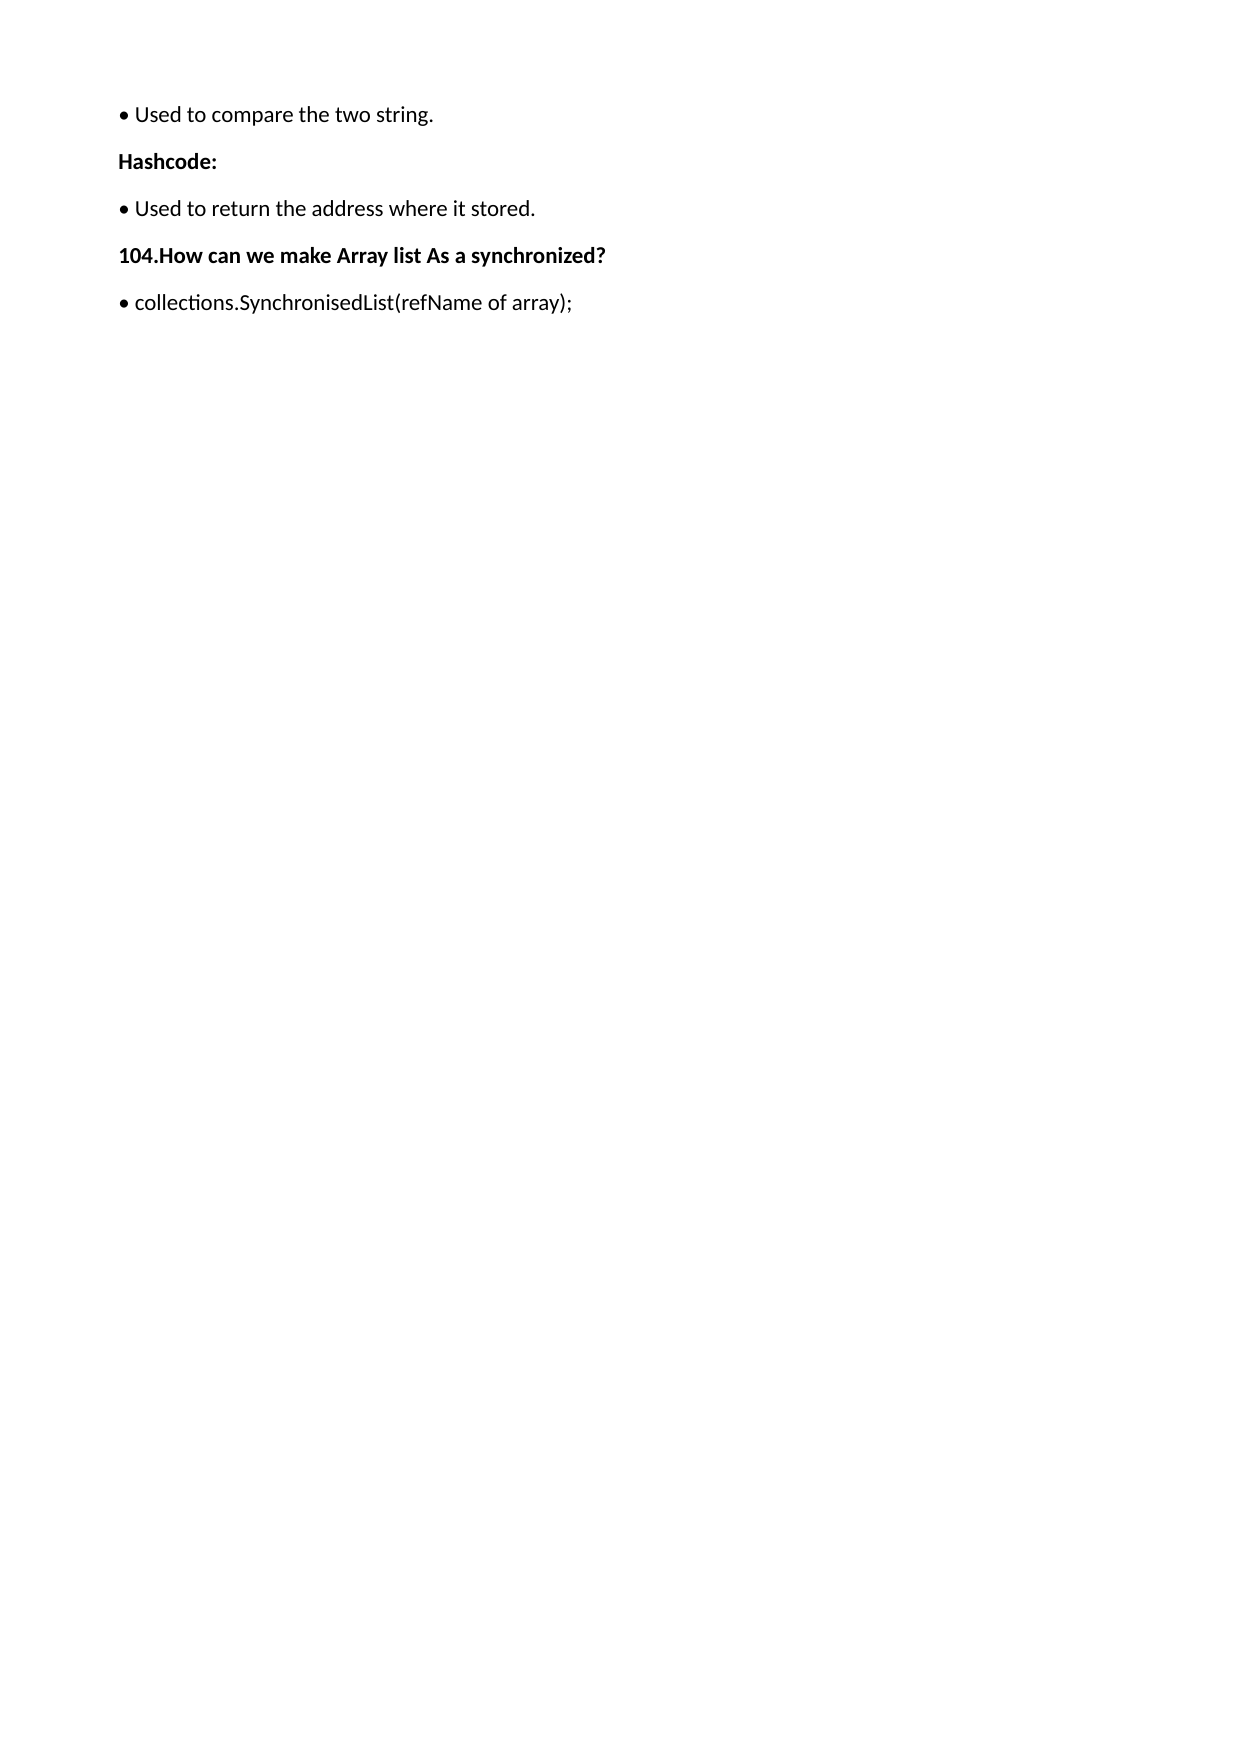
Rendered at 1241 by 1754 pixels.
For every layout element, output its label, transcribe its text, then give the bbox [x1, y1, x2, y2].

text Hashcode: [118, 147, 1122, 175]
text • Used to compare the two string. [118, 100, 1122, 128]
text • collections.SynchronisedList(refName of array); [118, 288, 1122, 316]
text 104.How can we make Array list As a synchronized? [118, 241, 1122, 269]
text • Used to return the address where it stored. [118, 194, 1122, 222]
